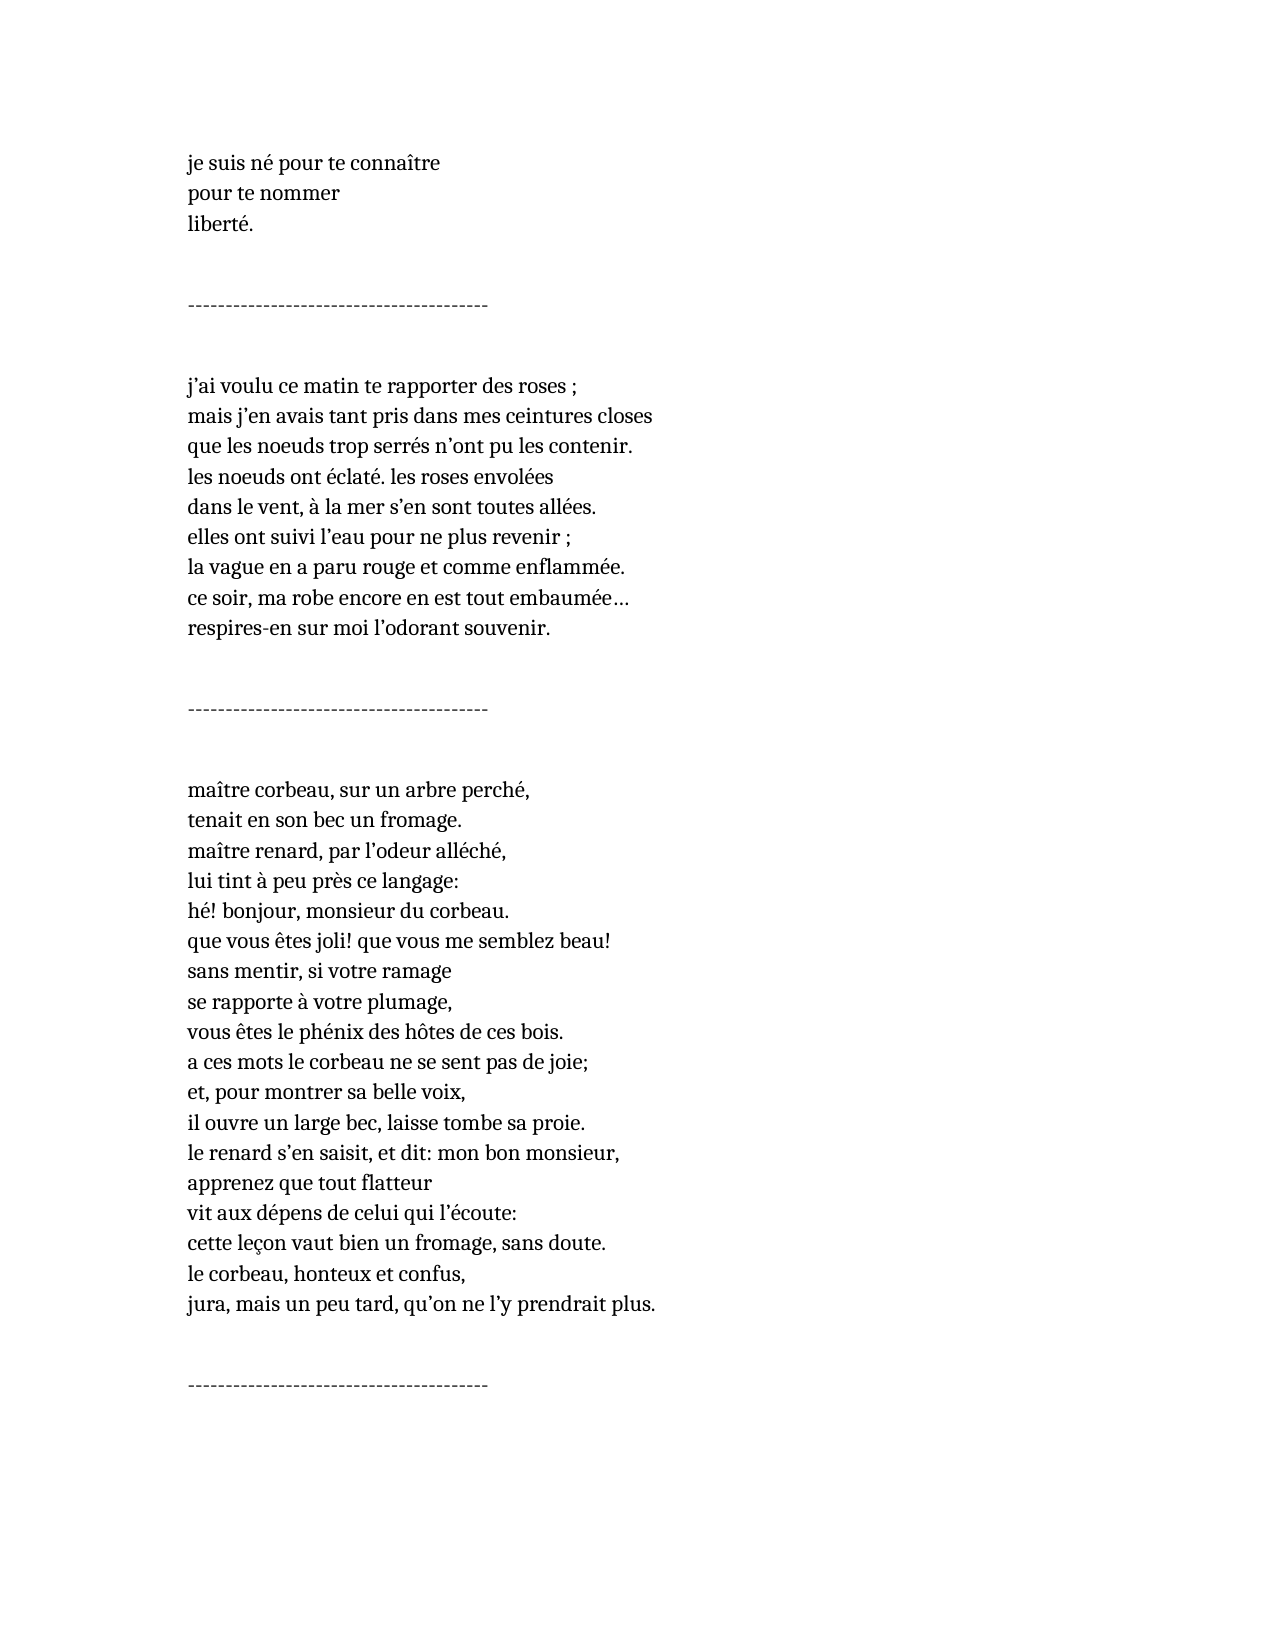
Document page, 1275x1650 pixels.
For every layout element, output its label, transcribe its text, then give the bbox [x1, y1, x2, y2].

text j’ai voulu ce matin te rapporter des roses ; mais j’en avais tant pris dans mes ceintures closes que les noeuds trop serrés n’ont pu les contenir. les noeuds ont éclaté. les roses envolées dans le vent, à la mer s’en sont toutes allées. elles ont suivi l’eau pour ne plus revenir ; la vague en a paru rouge et comme enflammée. ce soir, ma robe encore en est tout embaumée… respires-en sur moi l’odorant souvenir. [187, 373, 1087, 641]
text ---------------------------------------- [187, 261, 1087, 348]
text maître corbeau, sur un arbre perché, tenait en son bec un fromage. maître renard, par l’odeur alléché, lui tint à peu près ce langage: hé! bonjour, monsieur du corbeau. que vous êtes joli! que vous me semblez beau! sans mentir, si votre ramage se rapporte à votre plumage, vous êtes le phénix des hôtes de ces bois. a ces mots le corbeau ne se sent pas de joie; et, pour montrer sa belle voix, il ouvre un large bec, laisse tombe sa proie. le renard s’en saisit, et dit: mon bon monsieur, apprenez que tout flatteur vit aux dépens de celui qui l’écoute: cette leçon vaut bien un fromage, sans doute. le corbeau, honteux et confus, jura, mais un peu tard, qu’on ne l’y prendrait plus. [187, 777, 1087, 1317]
text ---------------------------------------- [187, 1342, 1087, 1428]
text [187, 150, 1087, 237]
text ---------------------------------------- [187, 666, 1087, 752]
